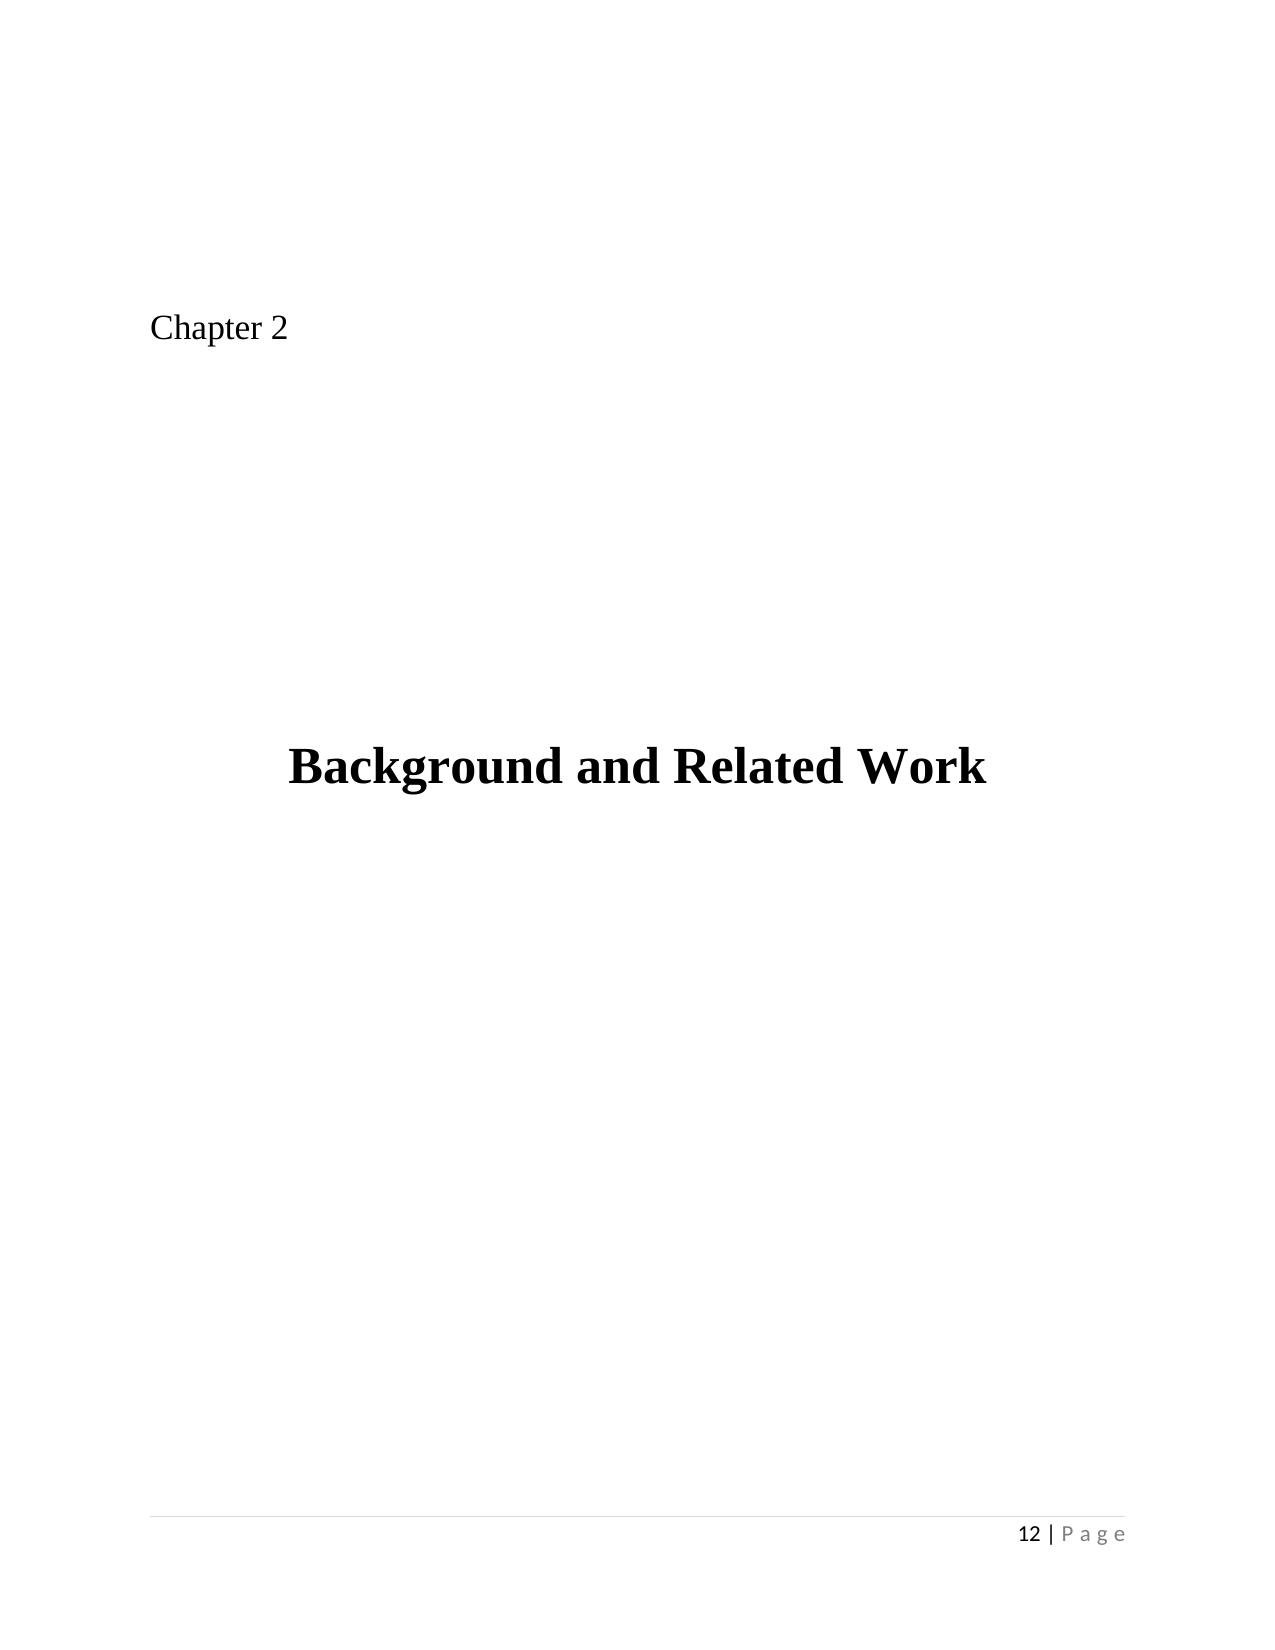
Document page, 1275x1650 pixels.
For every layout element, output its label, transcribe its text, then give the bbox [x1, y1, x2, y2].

text Chapter 2 [150, 307, 1125, 347]
text Background and Related Work [150, 734, 1125, 794]
